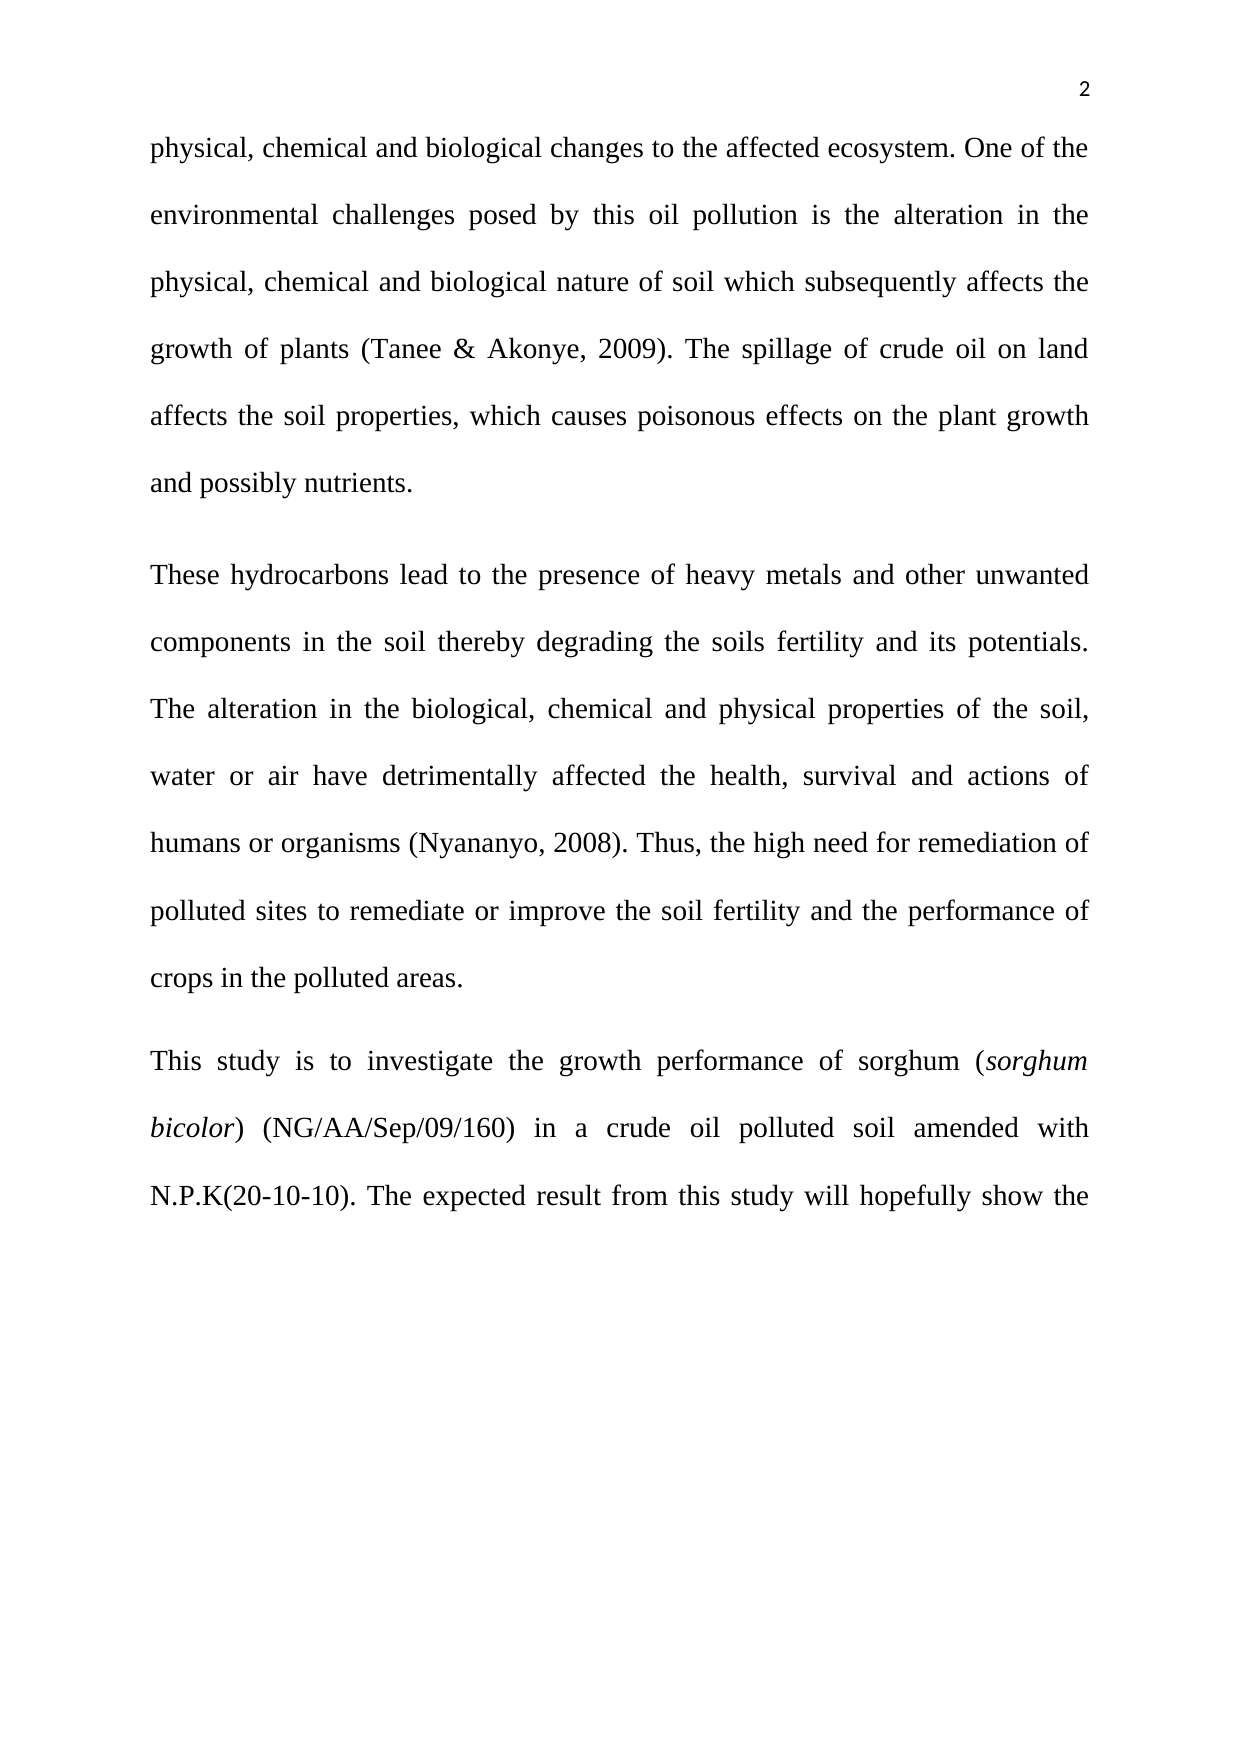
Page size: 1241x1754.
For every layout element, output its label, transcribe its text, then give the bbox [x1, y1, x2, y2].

text Pollution according to Onajoke, (2004) is the introduction of harmful substances into the environment that risks human health and other natural resources. Tanee and Anyanwu, (2007) defined Crude oil pollution as the introduction of crude oil or its by-products with its associated gases into the environment in quantities that are poisonous or capable of causing immediate physical, chemical and biological changes to the affected ecosystem. One of the environmental challenges posed by this oil pollution is the alteration in the physical, chemical and biological nature of soil which subsequently affects the growth of plants (Tanee & Akonye, 2009). The spillage of crude oil on land affects the soil properties, which causes poisonous effects on the plant growth and possibly nutrients. [150, 130, 1090, 499]
text These hydrocarbons lead to the presence of heavy metals and other unwanted components in the soil thereby degrading the soils fertility and its potentials. The alteration in the biological, chemical and physical properties of the soil, water or air have detrimentally affected the health, survival and actions of humans or organisms (Nyananyo, 2008). Thus, the high need for remediation of polluted sites to remediate or improve the soil fertility and the performance of crops in the polluted areas. [150, 557, 1090, 993]
text This study is to investigate the growth performance of sorghum (sorghum bicolor) (NG/AA/Sep/09/160) in a crude oil polluted soil amended with N.P.K(20-10-10). The expected result from this study will hopefully show the effects of crude oil contamination on crops (sorghum) and if N.P.K can be used to improve the crop performance. [150, 1043, 1090, 1211]
